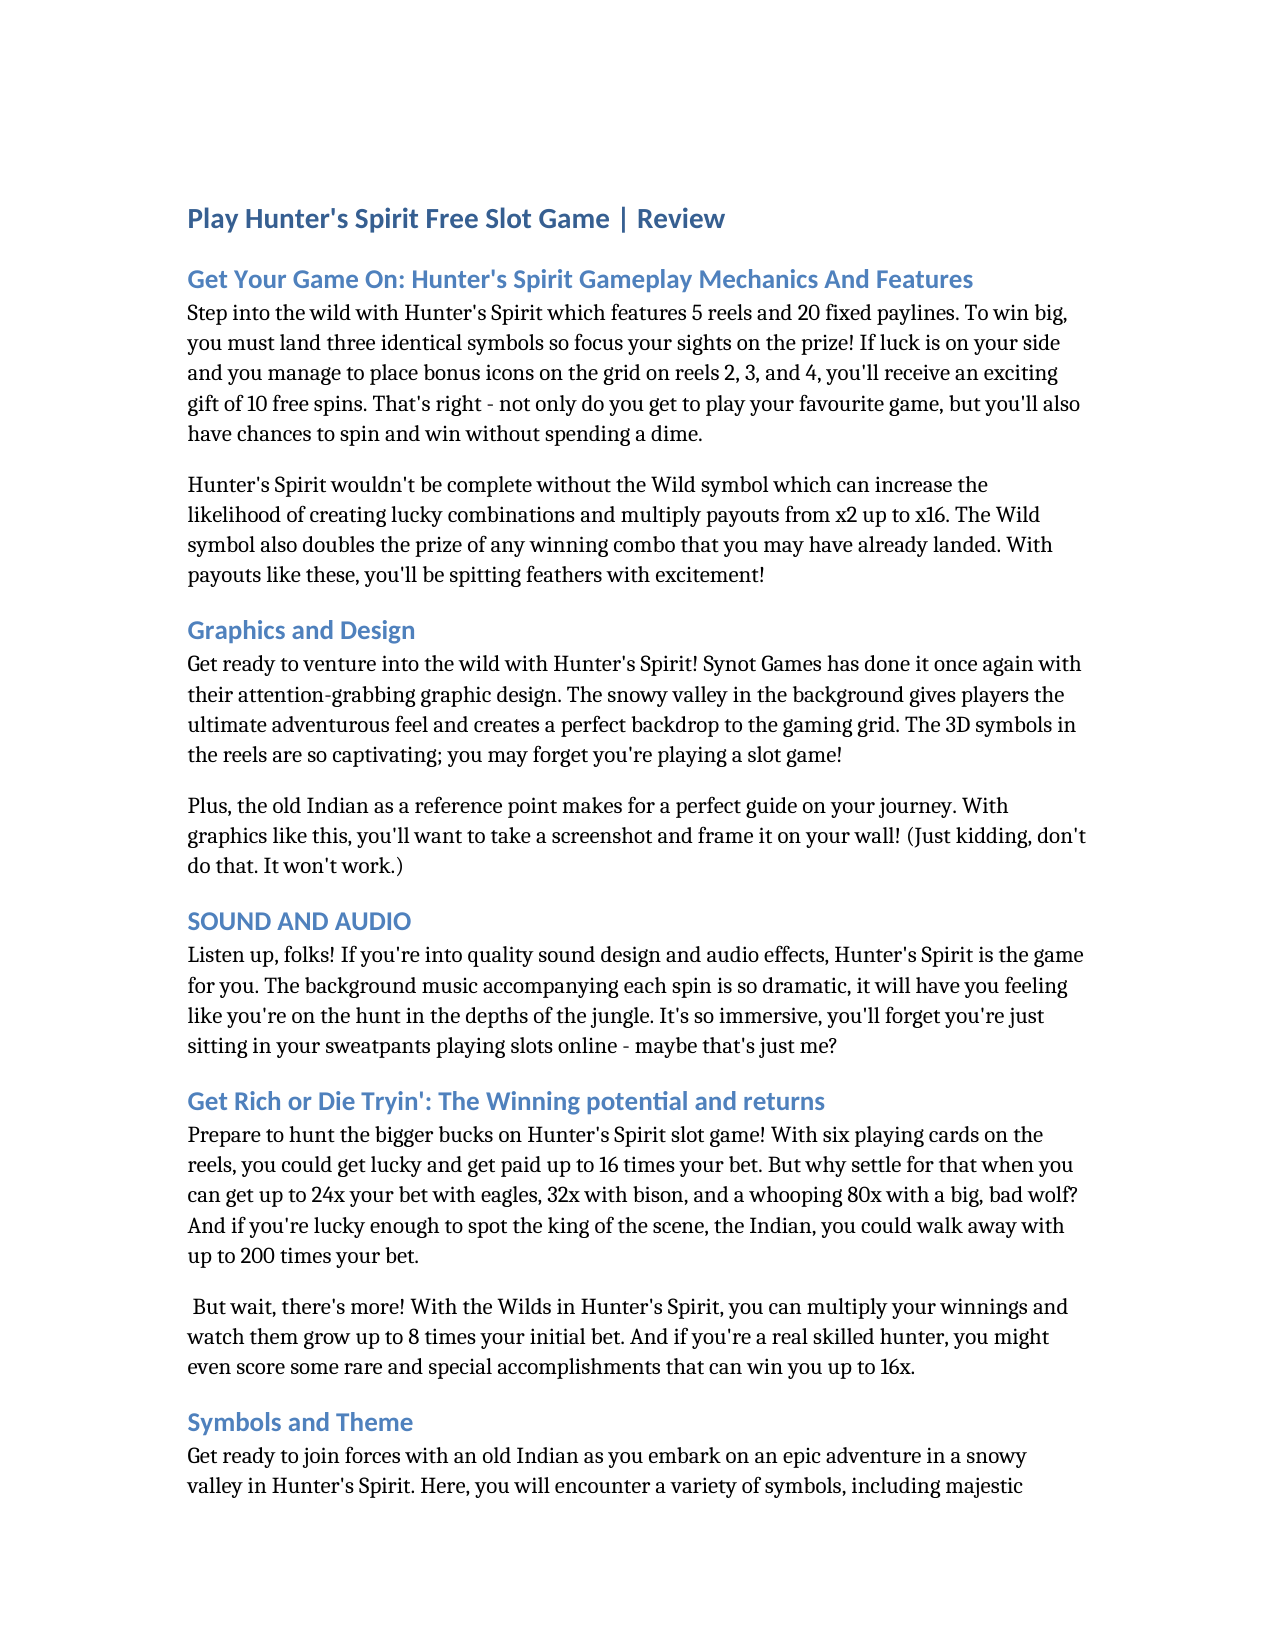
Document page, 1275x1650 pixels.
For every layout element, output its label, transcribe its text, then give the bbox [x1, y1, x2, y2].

text Get ready to venture into the wild with Hunter's Spirit! Synot Games has done it once again with their attention-grabbing graphic design. The snowy valley in the background gives players the ultimate adventurous feel and creates a perfect backdrop to the gaming grid. The 3D symbols in the reels are so captivating; you may forget you're playing a slot game! [187, 651, 1087, 768]
text Step into the wild with Hunter's Spirit which features 5 reels and 20 fixed paylines. To win big, you must land three identical symbols so focus your sights on the prize! If luck is on your side and you manage to place bonus icons on the grid on reels 2, 3, and 4, you'll receive an exciting gift of 10 free spins. That's right - not only do you get to play your favourite game, but you'll also have chances to spin and win without spending a dime. [187, 300, 1087, 447]
subtitle Get Your Game On: Hunter's Spirit Gameplay Mechanics And Features [187, 262, 1087, 295]
subtitle SOUND AND AUDIO [187, 904, 1087, 937]
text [187, 1443, 1087, 1499]
subtitle Graphics and Design [187, 613, 1087, 646]
subtitle Symbols and Theme [187, 1405, 1087, 1438]
text Listen up, folks! If you're into quality sound design and audio effects, Hunter's Spirit is the game for you. The background music accompanying each spin is so dramatic, it will have you feeling like you're on the hunt in the depths of the jungle. It's so immersive, you'll forget you're just sitting in your sweatpants playing slots online - maybe that's just me? [187, 942, 1087, 1059]
text But wait, there's more! With the Wilds in Hunter's Spirit, you can multiply your winnings and watch them grow up to 8 times your initial bet. And if you're a real skilled hunter, you might even score some rare and special accomplishments that can win you up to 16x. [187, 1294, 1087, 1380]
subtitle Play Hunter's Spirit Free Slot Game | Review [187, 200, 1087, 236]
subtitle Get Rich or Die Tryin': The Winning potential and returns [187, 1084, 1087, 1117]
text Prepare to hunt the bigger bucks on Hunter's Spirit slot game! With six playing cards on the reels, you could get lucky and get paid up to 16 times your bet. But why settle for that when you can get up to 24x your bet with eagles, 32x with bison, and a whooping 80x with a big, bad wolf? And if you're lucky enough to spot the king of the scene, the Indian, you could walk away with up to 200 times your bet. [187, 1122, 1087, 1269]
text Plus, the old Indian as a reference point makes for a perfect guide on your journey. With graphics like this, you'll want to take a screenshot and frame it on your wall! (Just kidding, don't do that. It won't work.) [187, 793, 1087, 879]
text Hunter's Spirit wouldn't be complete without the Wild symbol which can increase the likelihood of creating lucky combinations and multiply payouts from x2 up to x16. The Wild symbol also doubles the prize of any winning combo that you may have already landed. With payouts like these, you'll be spitting feathers with excitement! [187, 472, 1087, 588]
